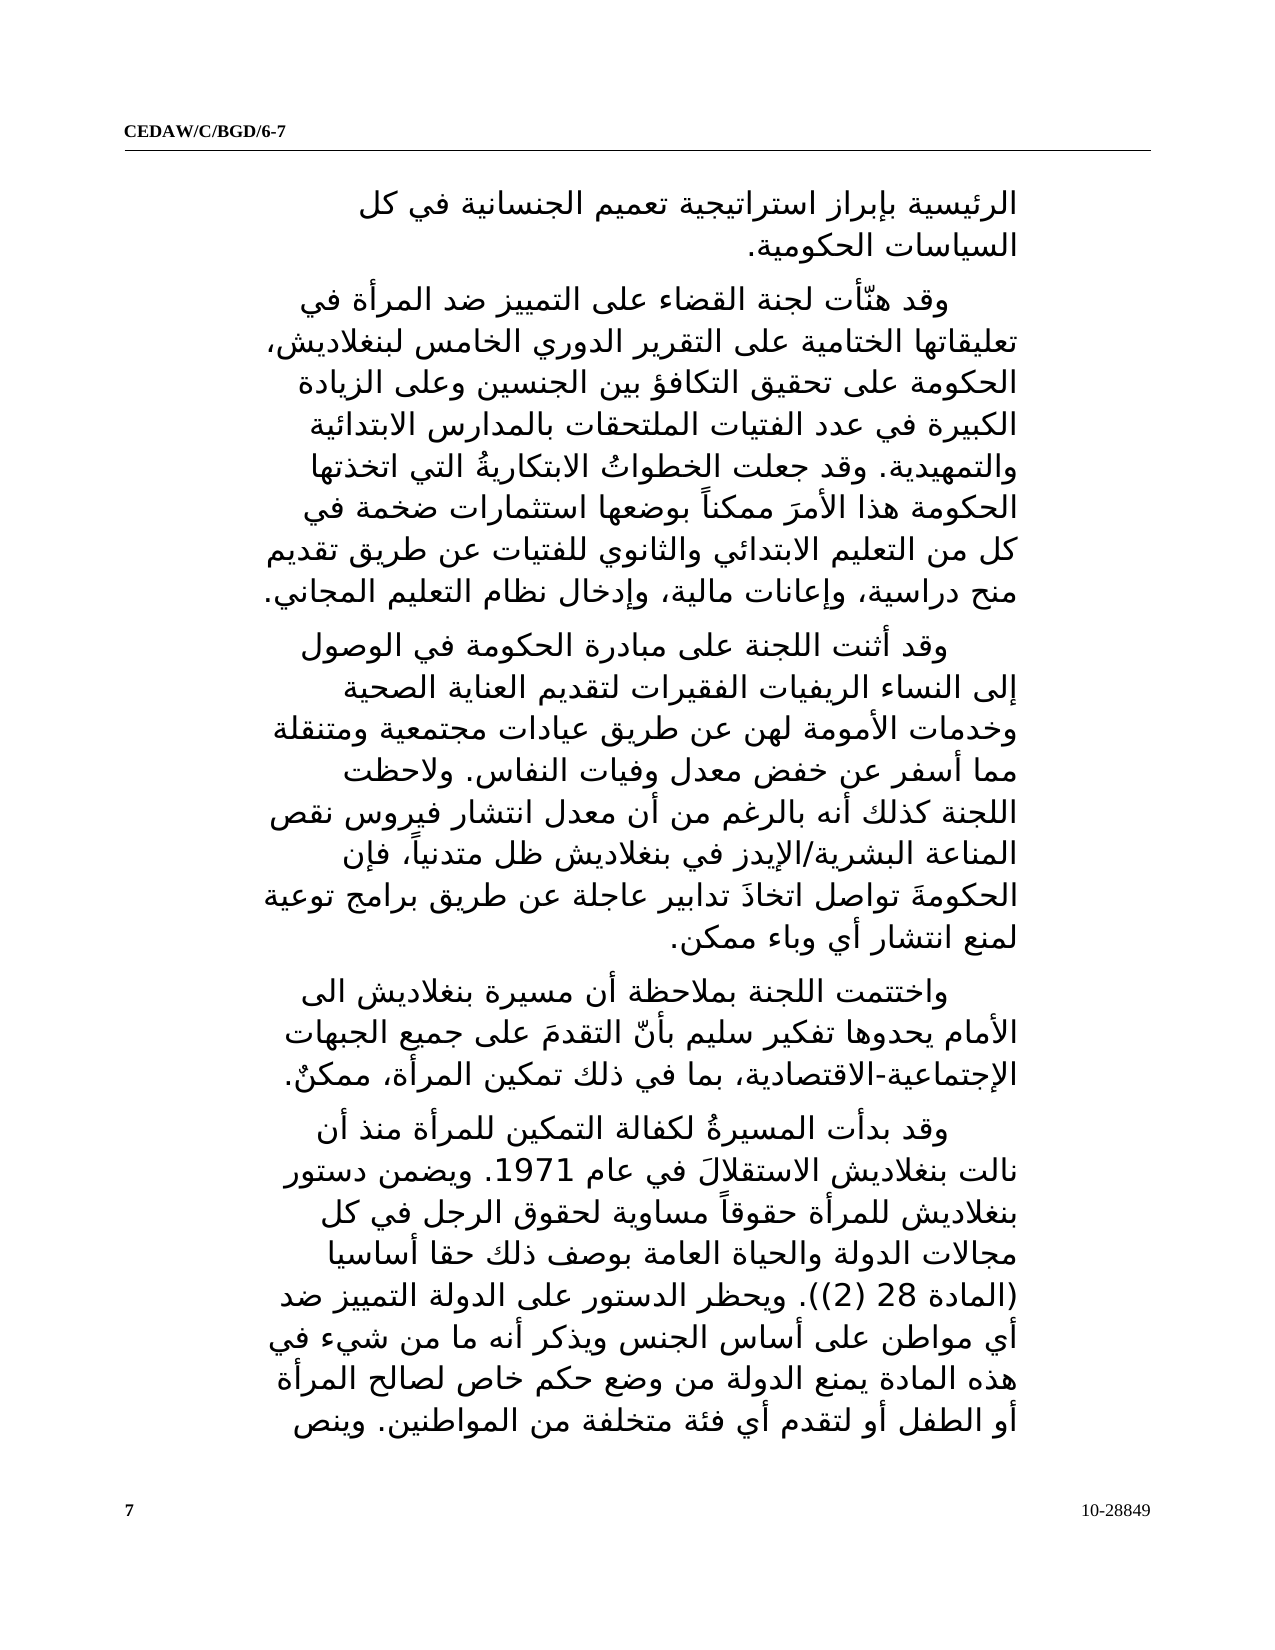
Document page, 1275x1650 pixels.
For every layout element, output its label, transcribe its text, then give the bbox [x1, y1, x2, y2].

text واختتمت اللجنة بملاحظة أن مسيرة بنغلاديش الى الأمام يحدوها تفكير سليم بأنّ التقدمَ على جميع الجبهات الإجتماعية-الاقتصادية، بما في ذلك تمكين المرأة، ممكنٌ. [256, 969, 1018, 1094]
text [256, 181, 1018, 265]
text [256, 1106, 1018, 1440]
text وقد هنّأت لجنة القضاء على التمييز ضد المرأة في تعليقاتها الختامية على التقرير الدوري الخامس لبنغلاديش، الحكومة على تحقيق التكافؤ بين الجنسين وعلى الزيادة الكبيرة في عدد الفتيات الملتحقات بالمدارس الابتدائية والتمهيدية. وقد جعلت الخطواتُ الابتكاريةُ التي اتخذتها الحكومة هذا الأمرَ ممكناً بوضعها استثمارات ضخمة في كل من التعليم الابتدائي والثانوي للفتيات عن طريق تقديم منح دراسية، وإعانات مالية، وإدخال نظام التعليم المجاني. [256, 277, 1018, 611]
text وقد أثنت اللجنة على مبادرة الحكومة في الوصول إلى النساء الريفيات الفقيرات لتقديم العناية الصحية وخدمات الأمومة لهن عن طريق عيادات مجتمعية ومتنقلة مما أسفر عن خفض معدل وفيات النفاس. ولاحظت اللجنة كذلك أنه بالرغم من أن معدل انتشار فيروس نقص المناعة البشرية/الإيدز في بنغلاديش ظل متدنياً، فإن الحكومةَ تواصل اتخاذَ تدابير عاجلة عن طريق برامج توعية لمنع انتشار أي وباء ممكن. [256, 623, 1018, 956]
